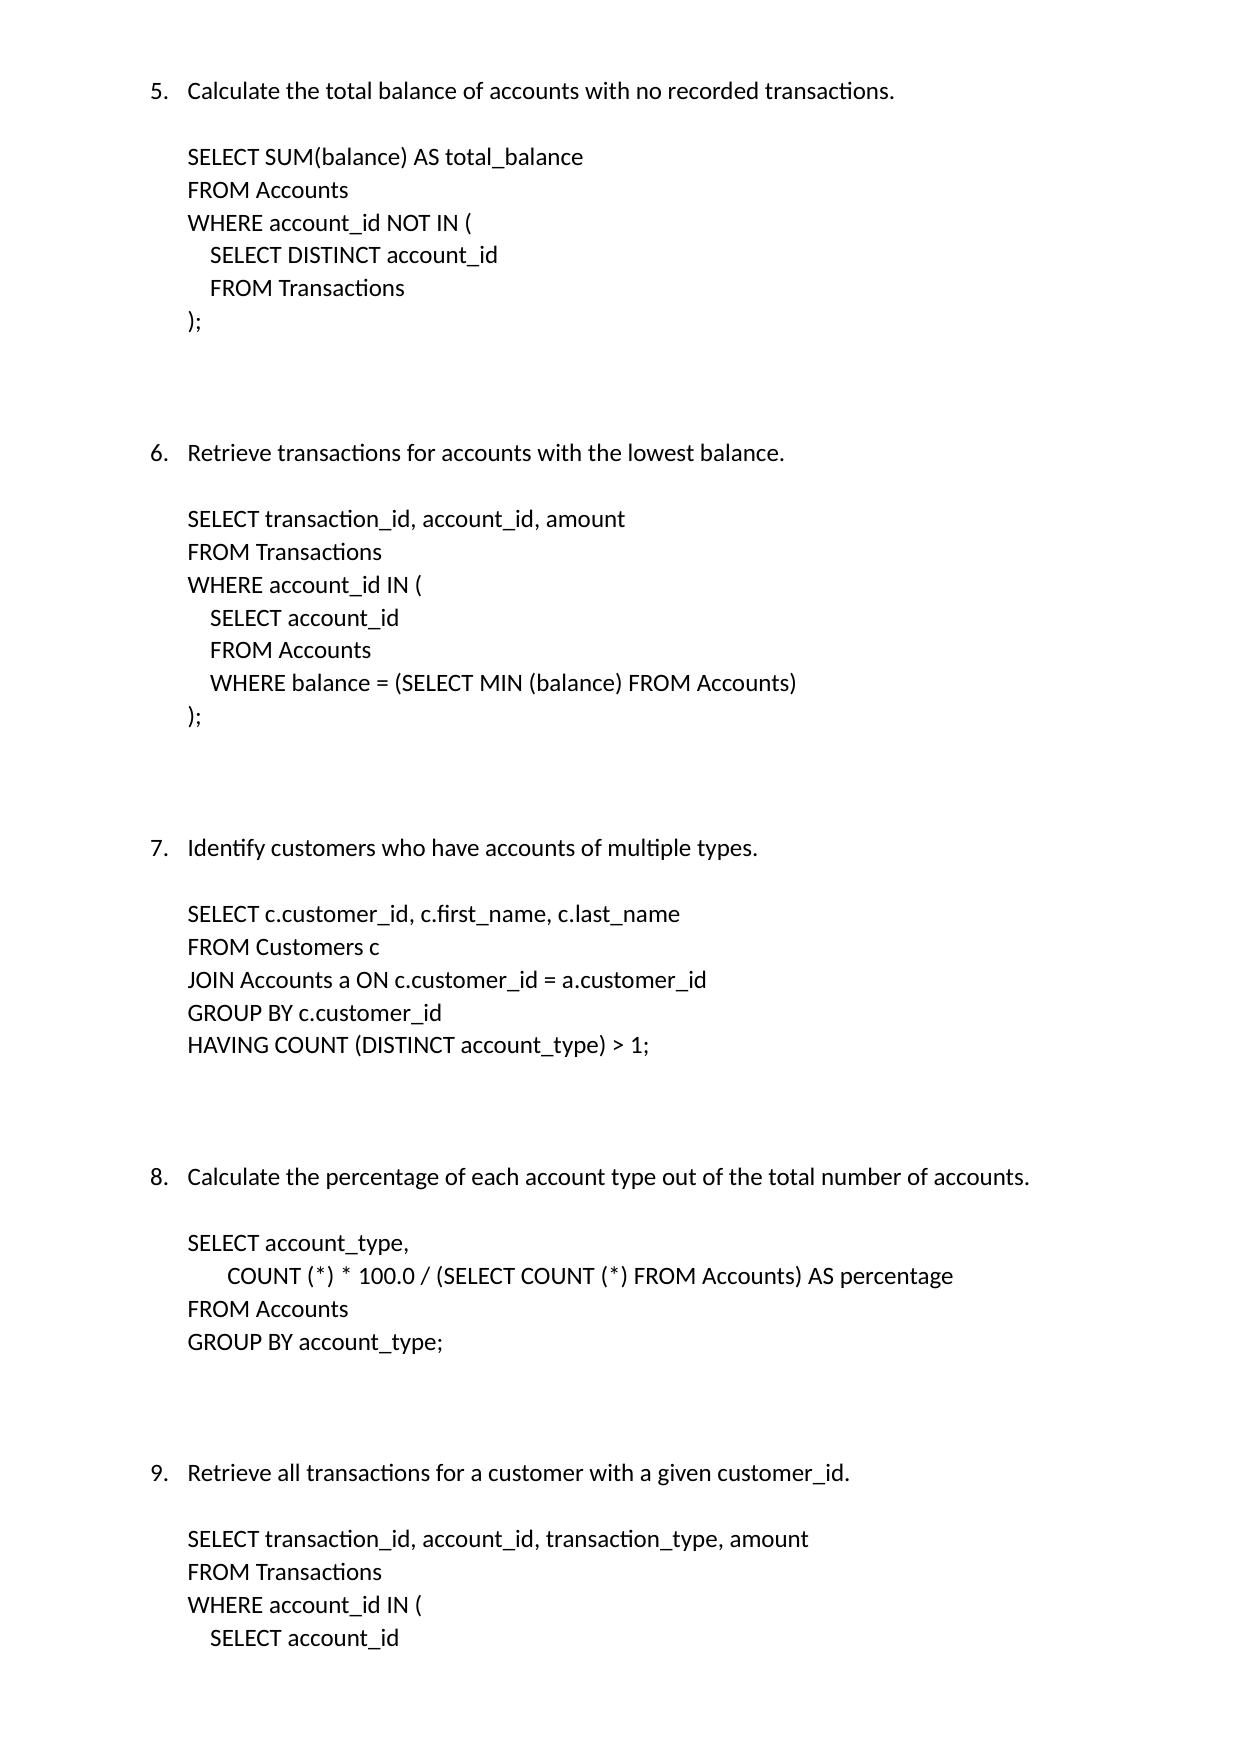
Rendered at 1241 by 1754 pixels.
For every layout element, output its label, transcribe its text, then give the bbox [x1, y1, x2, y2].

list FROM Accounts [187, 1293, 1165, 1323]
list Retrieve all transactions for a customer with a given customer_id. [150, 1457, 1165, 1488]
list GROUP BY c.customer_id [187, 997, 1165, 1027]
list WHERE account_id IN ( [187, 569, 1165, 599]
list FROM Accounts [187, 634, 1165, 665]
list WHERE account_id NOT IN ( [187, 207, 1165, 237]
list FROM Transactions [187, 1556, 1165, 1587]
list SELECT transaction_id, account_id, transaction_type, amount [187, 1523, 1165, 1554]
list JOIN Accounts a ON c.customer_id = a.customer_id [187, 964, 1165, 994]
list SELECT DISTINCT account_id [187, 239, 1165, 270]
list Calculate the total balance of accounts with no recorded transactions. [150, 75, 1165, 106]
list SELECT account_type, [187, 1227, 1165, 1258]
list HAVING COUNT (DISTINCT account_type) > 1; [187, 1029, 1165, 1060]
list FROM Transactions [187, 536, 1165, 566]
list ); [187, 305, 1165, 336]
list WHERE account_id IN ( [187, 1589, 1165, 1620]
list Identify customers who have accounts of multiple types. [150, 832, 1165, 863]
list SELECT account_id [187, 602, 1165, 632]
list Retrieve transactions for accounts with the lowest balance. [150, 437, 1165, 468]
list SELECT transaction_id, account_id, amount [187, 503, 1165, 533]
list SELECT account_id [187, 1622, 1165, 1653]
list COUNT (*) * 100.0 / (SELECT COUNT (*) FROM Accounts) AS percentage [187, 1260, 1165, 1291]
list FROM Transactions [187, 272, 1165, 303]
list SELECT c.customer_id, c.first_name, c.last_name [187, 898, 1165, 928]
list FROM Accounts [187, 174, 1165, 204]
list WHERE balance = (SELECT MIN (balance) FROM Accounts) [187, 667, 1165, 698]
list FROM Customers c [187, 931, 1165, 961]
list ); [187, 700, 1165, 731]
list SELECT SUM(balance) AS total_balance [187, 141, 1165, 171]
list GROUP BY account_type; [187, 1326, 1165, 1356]
list Calculate the percentage of each account type out of the total number of accounts. [150, 1161, 1165, 1192]
